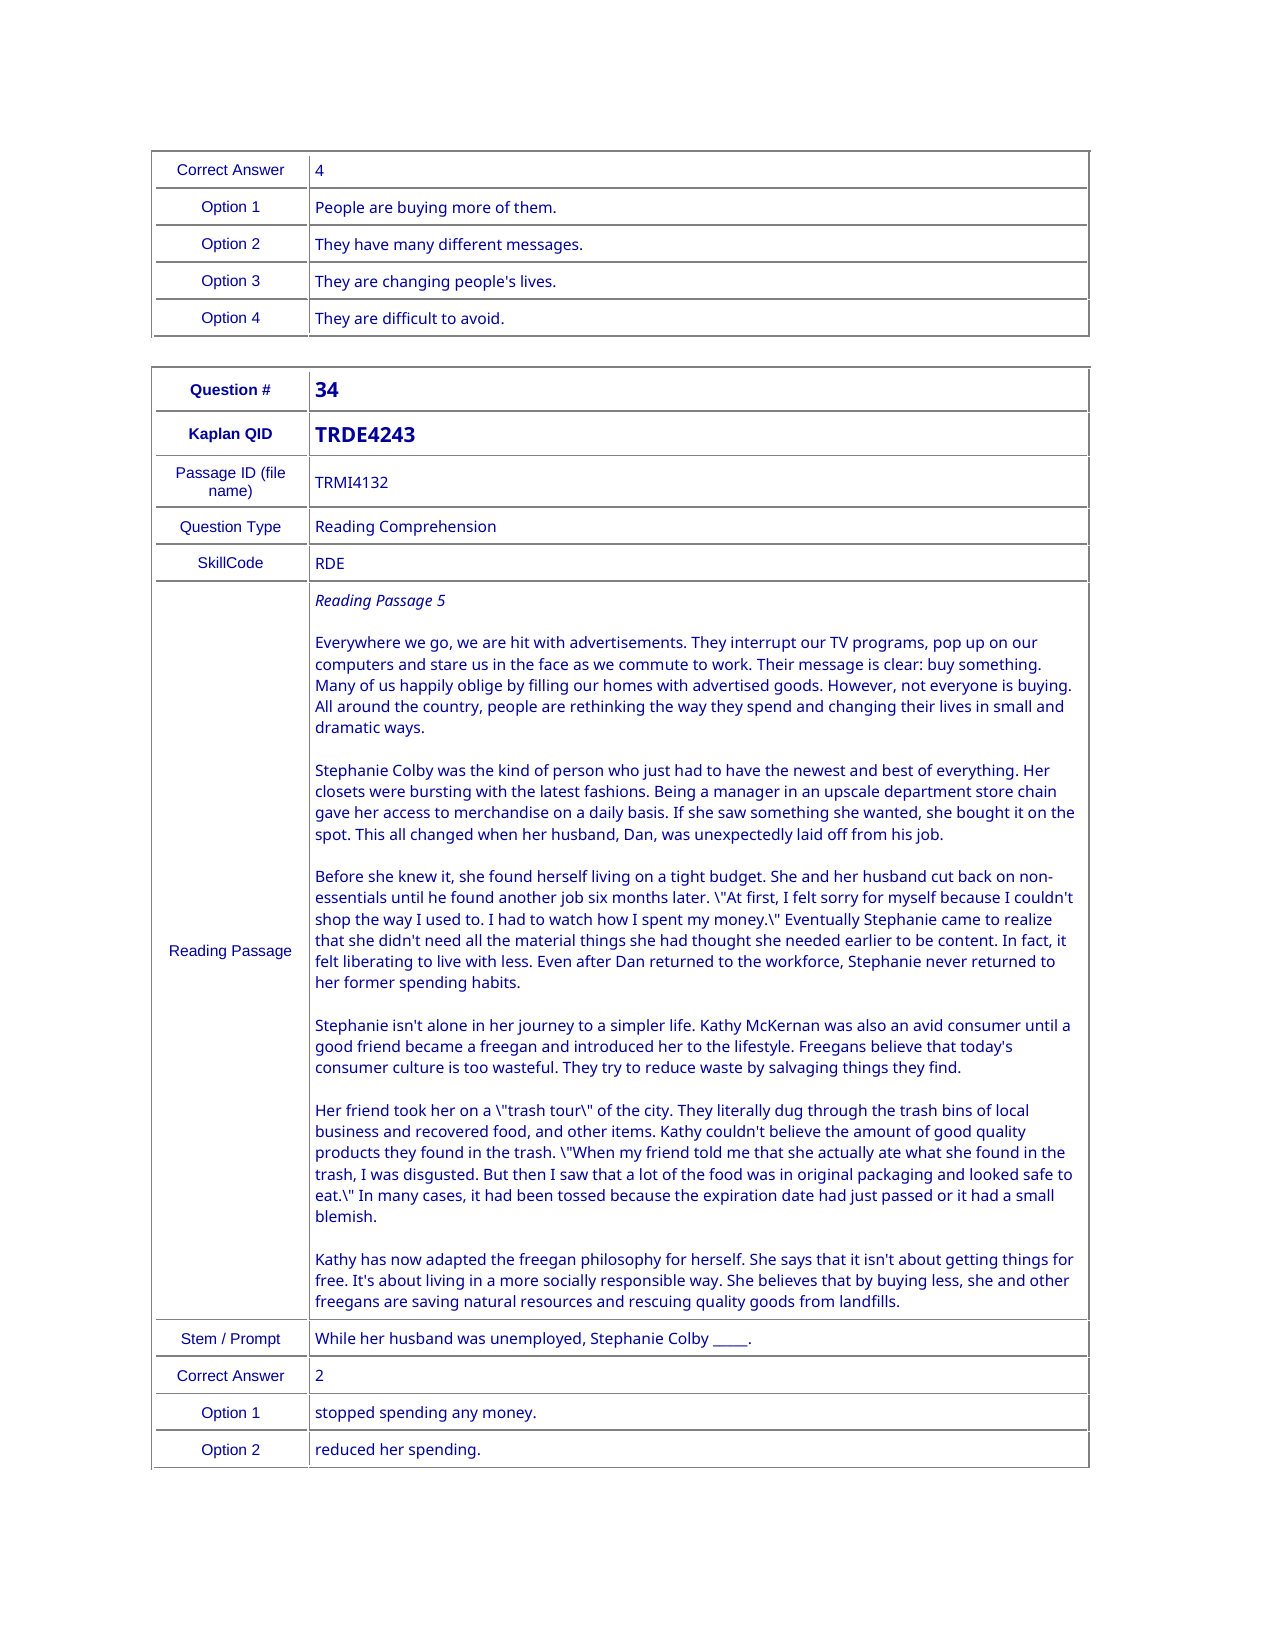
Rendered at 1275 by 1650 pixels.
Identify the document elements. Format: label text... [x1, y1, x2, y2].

table_cell While her husband was unemployed, Stephanie Colby _____. [310, 1319, 1089, 1355]
table_cell Passage ID (file name) [154, 455, 307, 506]
table_header Question # [154, 370, 308, 410]
table_cell They have many different messages. [310, 224, 1088, 261]
table_cell They are difficult to avoid. [309, 298, 1090, 335]
table_cell Option 1 [154, 187, 307, 224]
table_header 34 [309, 370, 1088, 410]
table_cell SkillCode [154, 543, 307, 580]
table_cell Option 4 [152, 298, 308, 335]
table_cell Correct Answer [154, 1355, 307, 1392]
table_cell Option 3 [154, 261, 307, 298]
table_cell 4 [309, 153, 1088, 187]
table_cell stopped spending any money. [310, 1393, 1089, 1429]
table_cell They are changing people's lives. [310, 261, 1088, 298]
table_cell Option 1 [154, 1393, 307, 1429]
table_cell RDE [310, 543, 1089, 580]
table_cell Correct Answer [154, 153, 308, 187]
table_cell Stem / Prompt [154, 1319, 307, 1355]
table_cell 2 [310, 1355, 1089, 1392]
table_cell Option 2 [154, 224, 307, 261]
table_cell Question Type [154, 506, 307, 543]
table_cell reduced her spending. [309, 1429, 1089, 1466]
table_cell Reading Comprehension [310, 506, 1089, 543]
table_cell Reading Passage [154, 580, 307, 1318]
table_cell TRMI4132 [310, 455, 1089, 506]
table_cell Kaplan QID [154, 410, 307, 454]
table_cell Option 2 [154, 1429, 308, 1466]
table_cell People are buying more of them. [310, 187, 1088, 224]
table_cell TRDE4243 [310, 410, 1089, 454]
